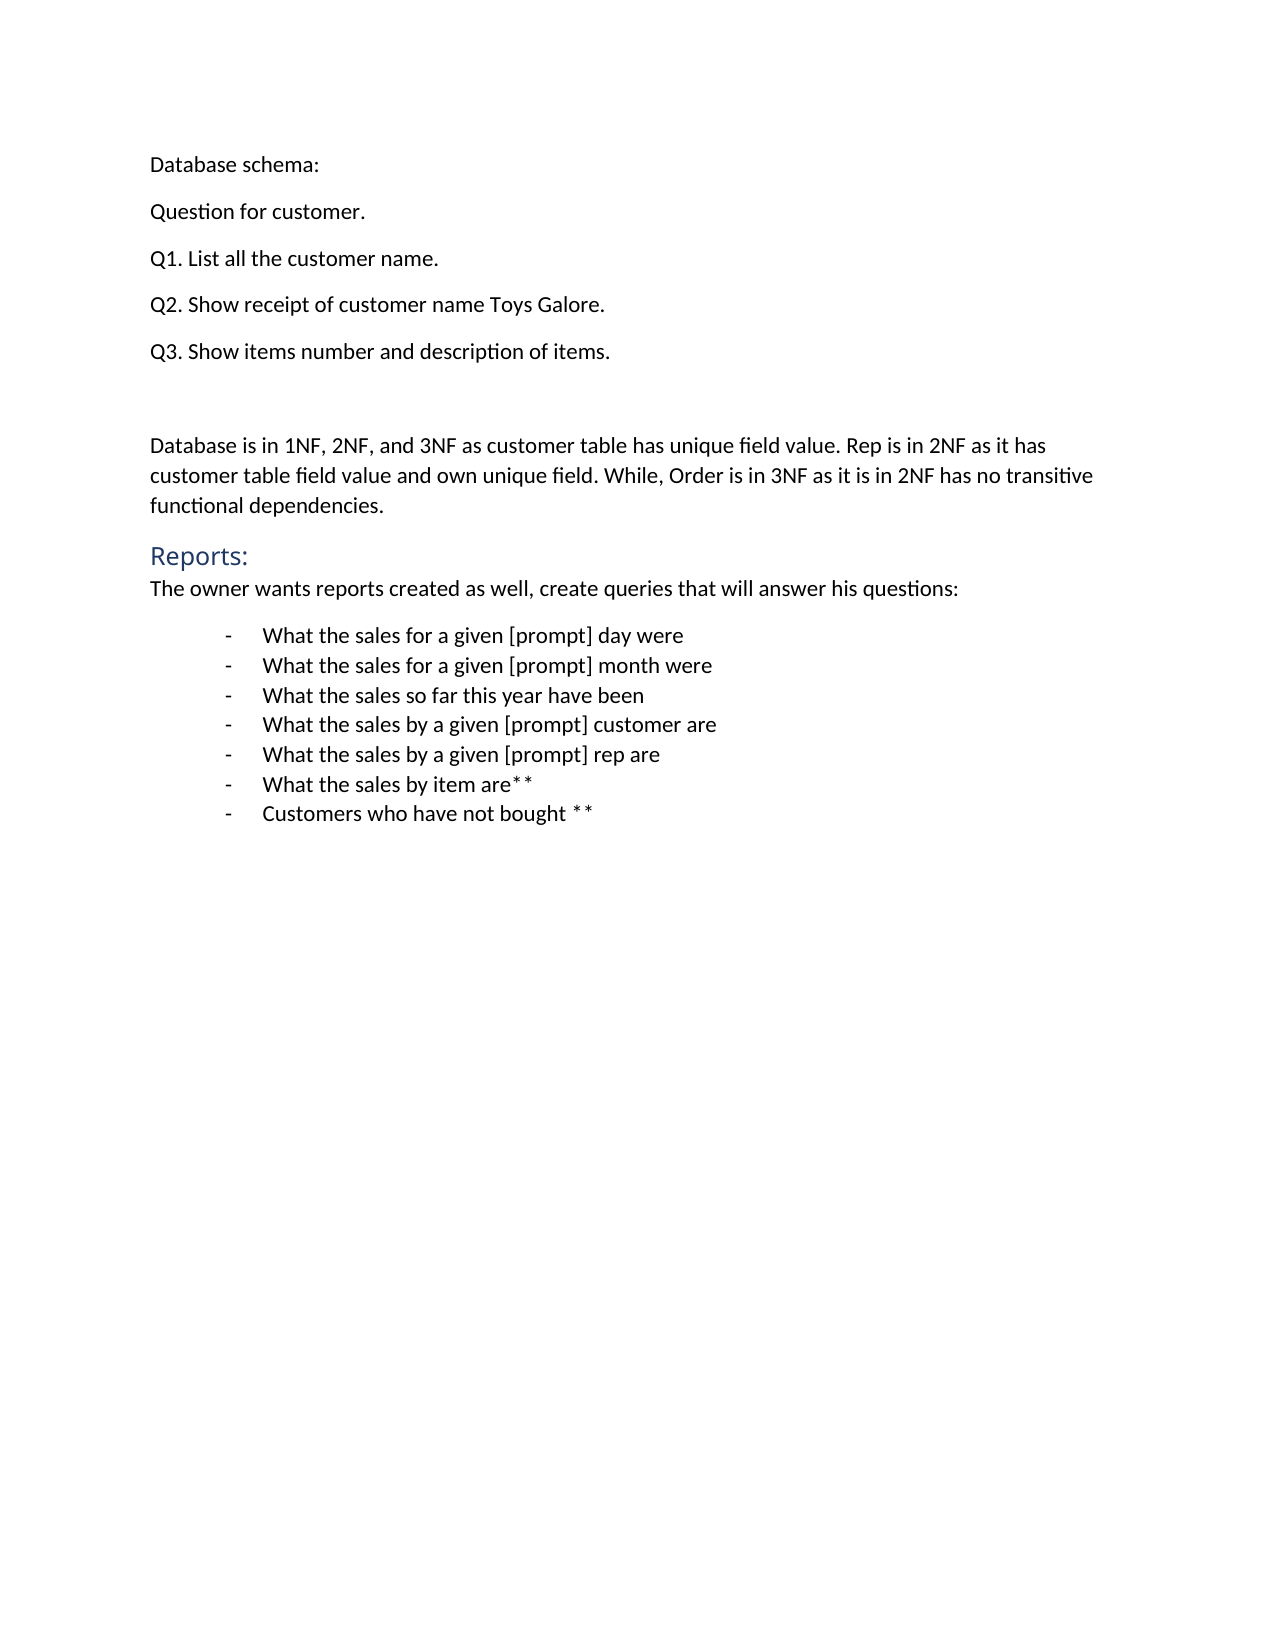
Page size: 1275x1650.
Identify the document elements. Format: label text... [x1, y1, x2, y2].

list What the sales so far this year have been [225, 681, 1125, 709]
text Database is in 1NF, 2NF, and 3NF as customer table has unique field value. Rep is in 2NF as it has customer table field value and own unique field. While, Order is in 3NF as it is in 2NF has no transitive functional dependencies. [150, 431, 1125, 520]
text Database schema: [150, 150, 1125, 178]
subtitle Reports: [150, 538, 1125, 573]
list What the sales for a given [prompt] day were [225, 621, 1125, 649]
text Q1. List all the customer name. [150, 244, 1125, 272]
list Customers who have not bought ** [225, 799, 1125, 828]
text Question for customer. [150, 197, 1125, 225]
text Q3. Show items number and description of items. [150, 337, 1125, 366]
text The owner wants reports created as well, create queries that will answer his questions: [150, 574, 1125, 603]
list What the sales by a given [prompt] customer are [225, 711, 1125, 738]
list What the sales by item are** [225, 770, 1125, 798]
list What the sales by a given [prompt] rep are [225, 740, 1125, 768]
text Q2. Show receipt of customer name Toys Galore. [150, 291, 1125, 319]
list What the sales for a given [prompt] month were [225, 651, 1125, 679]
